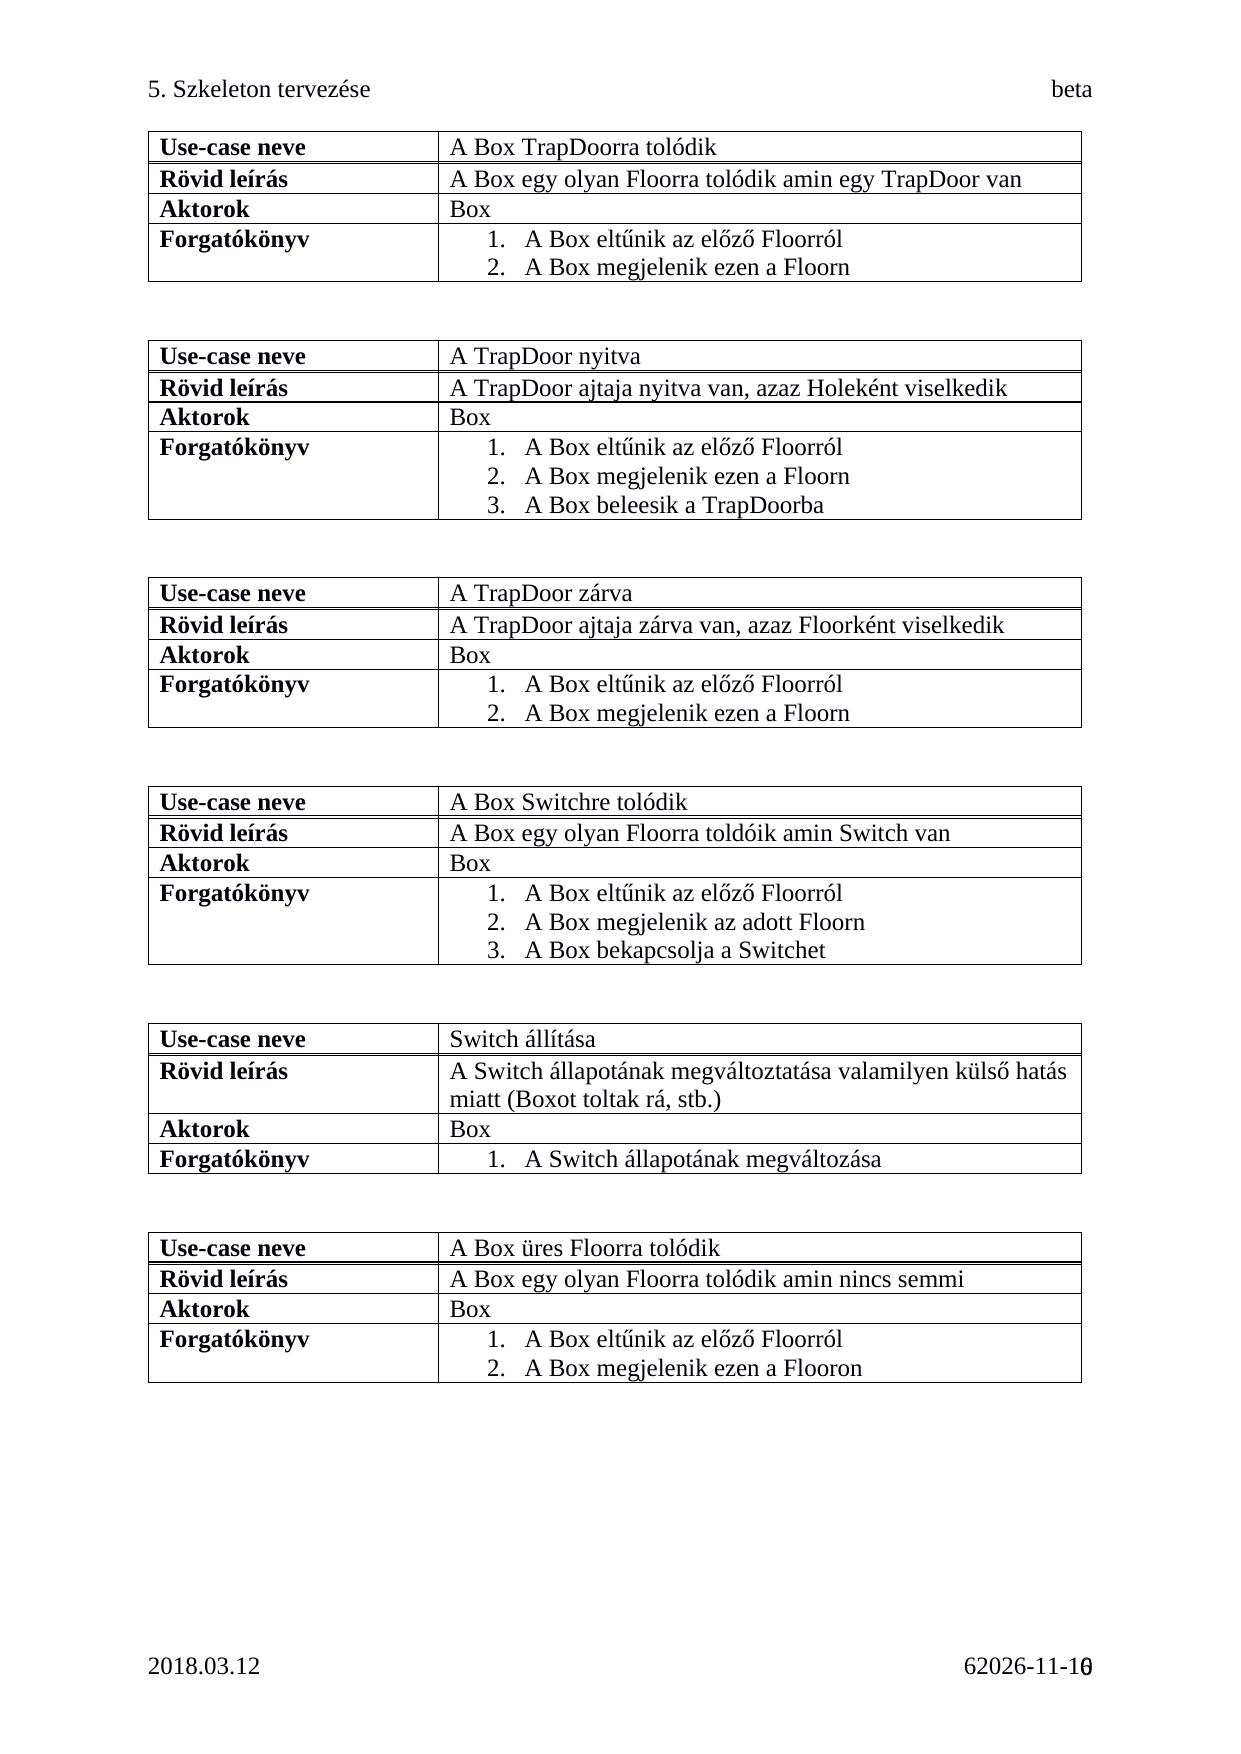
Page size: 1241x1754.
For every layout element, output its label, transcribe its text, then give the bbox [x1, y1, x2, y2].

table_cell Aktorok [149, 403, 438, 431]
table_cell Forgatókönyv [149, 1324, 438, 1382]
table_cell Box [439, 1294, 1081, 1323]
table_cell A Box egy olyan Floorra tolódik amin nincs semmi [439, 1265, 1081, 1293]
table_cell A Switch állapotának megváltoztatása valamilyen külső hatás miatt (Boxot toltak rá, stb.) [439, 1056, 1081, 1113]
table_header Use-case neve [149, 341, 438, 369]
table_header A Box üres Floorra tolódik [439, 1233, 1081, 1261]
table_cell A Box eltűnik az előző Floorról A Box megjelenik ezen a Floorn A Box beleesik a TrapDoorba [439, 432, 1081, 518]
table_cell Box [439, 848, 1081, 877]
table_cell Aktorok [149, 194, 438, 223]
table_cell Box [439, 194, 1081, 223]
table_cell Aktorok [149, 1114, 438, 1143]
table_cell A Switch állapotának megváltozása [439, 1144, 1081, 1173]
table_cell Box [439, 1114, 1081, 1143]
table_cell Forgatókönyv [149, 1144, 438, 1173]
table_cell A Box eltűnik az előző Floorról A Box megjelenik ezen a Floorn [439, 670, 1081, 727]
table_cell A Box egy olyan Floorra tolódik amin egy TrapDoor van [439, 164, 1081, 193]
table_header A Box TrapDoorra tolódik [439, 132, 1081, 161]
table_cell Rövid leírás [149, 1265, 438, 1293]
table_cell Aktorok [149, 1294, 438, 1323]
table_cell Rövid leírás [149, 164, 438, 193]
table_cell Forgatókönyv [149, 878, 438, 964]
table_cell Rövid leírás [149, 610, 438, 639]
table_cell A Box eltűnik az előző Floorról A Box megjelenik az adott Floorn A Box bekapcsolja a Switchet [439, 878, 1081, 964]
table_cell A Box eltűnik az előző Floorról A Box megjelenik ezen a Floorn [439, 224, 1081, 281]
table_header A TrapDoor zárva [439, 578, 1081, 607]
table_cell Aktorok [149, 640, 438, 668]
table_cell Aktorok [149, 848, 438, 877]
table_cell Forgatókönyv [149, 432, 438, 518]
table_cell A TrapDoor ajtaja zárva van, azaz Floorként viselkedik [439, 610, 1081, 639]
table_cell Rövid leírás [149, 1056, 438, 1113]
table_cell Forgatókönyv [149, 224, 438, 281]
table_cell Box [439, 640, 1081, 668]
table_header Use-case neve [149, 132, 438, 161]
table_cell A TrapDoor ajtaja nyitva van, azaz Holeként viselkedik [439, 373, 1081, 401]
table_cell Rövid leírás [149, 819, 438, 847]
table_cell Rövid leírás [149, 373, 438, 401]
table_header Use-case neve [149, 1024, 438, 1053]
table_cell Forgatókönyv [149, 670, 438, 727]
table_cell Box [439, 403, 1081, 431]
table_header A TrapDoor nyitva [439, 341, 1081, 369]
table_header Use-case neve [149, 1233, 438, 1261]
table_header Use-case neve [149, 578, 438, 607]
table_cell A Box eltűnik az előző Floorról A Box megjelenik ezen a Flooron [439, 1324, 1081, 1382]
table_cell A Box egy olyan Floorra toldóik amin Switch van [439, 819, 1081, 847]
table_header Use-case neve [149, 787, 438, 815]
table_header A Box Switchre tolódik [439, 787, 1081, 815]
table_header Switch állítása [439, 1024, 1081, 1053]
